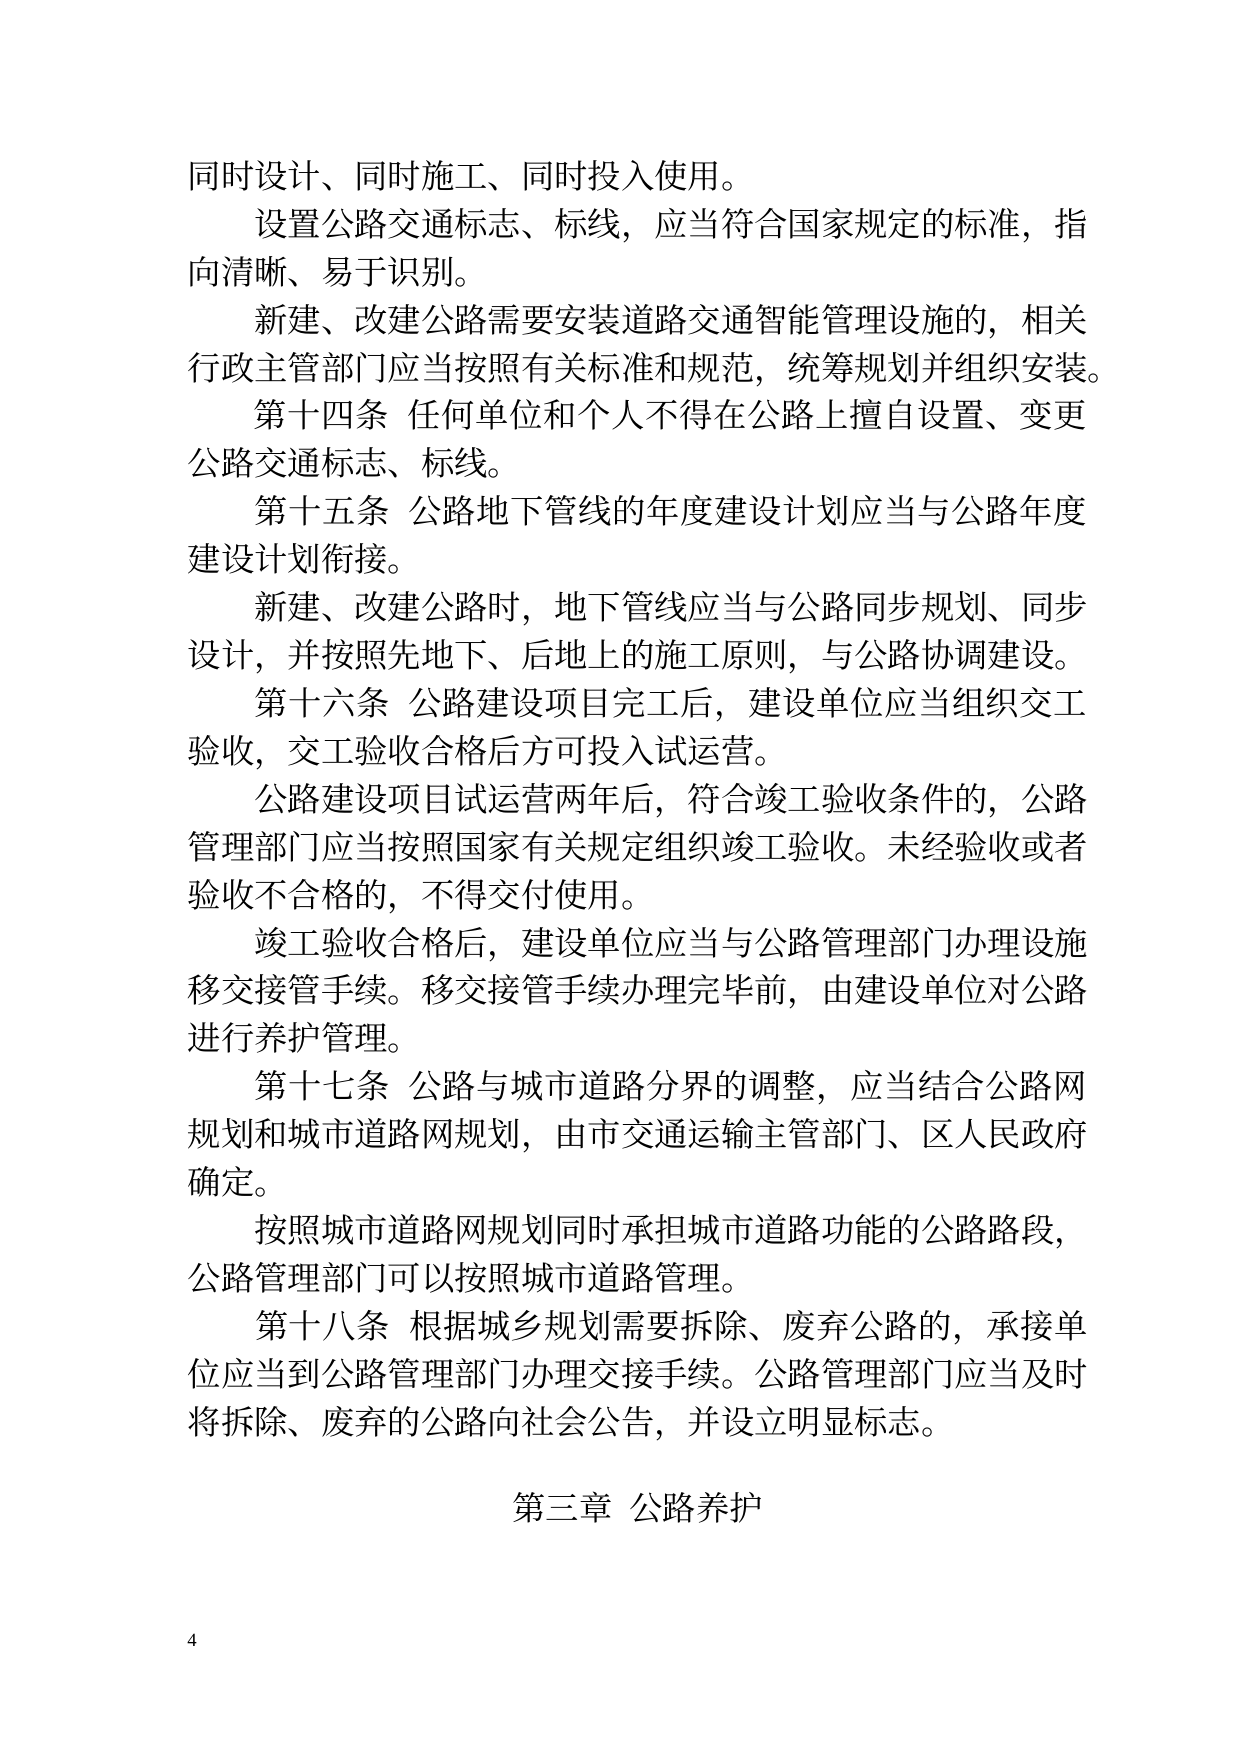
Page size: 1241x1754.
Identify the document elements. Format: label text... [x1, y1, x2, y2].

text 第三章 公路养护 [187, 1482, 1087, 1530]
text 新建、改建公路需要安装道路交通智能管理设施的，相关行政主管部门应当按照有关标准和规范，统筹规划并组织安装。 [187, 294, 1087, 389]
text 第十六条 公路建设项目完工后，建设单位应当组织交工验收，交工验收合格后方可投入试运营。 [187, 677, 1087, 773]
text 竣工验收合格后，建设单位应当与公路管理部门办理设施移交接管手续。移交接管手续办理完毕前，由建设单位对公路进行养护管理。 [187, 917, 1087, 1060]
text 第十五条 公路地下管线的年度建设计划应当与公路年度建设计划衔接。 [187, 485, 1087, 581]
text 按照城市道路网规划同时承担城市道路功能的公路路段，公路管理部门可以按照城市道路管理。 [187, 1204, 1087, 1300]
text 公路建设项目试运营两年后，符合竣工验收条件的，公路管理部门应当按照国家有关规定组织竣工验收。未经验收或者验收不合格的，不得交付使用。 [187, 773, 1087, 917]
text 第十四条 任何单位和个人不得在公路上擅自设置、变更公路交通标志、标线。 [187, 389, 1087, 485]
text 第十八条 根据城乡规划需要拆除、废弃公路的，承接单位应当到公路管理部门办理交接手续。公路管理部门应当及时将拆除、废弃的公路向社会公告，并设立明显标志。 [187, 1300, 1087, 1444]
text 设置公路交通标志、标线，应当符合国家规定的标准，指向清晰、易于识别。 [187, 198, 1087, 294]
text 新建、改建公路时，地下管线应当与公路同步规划、同步设计，并按照先地下、后地上的施工原则，与公路协调建设。 [187, 581, 1087, 677]
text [187, 150, 1087, 198]
text 第十七条 公路与城市道路分界的调整，应当结合公路网规划和城市道路网规划，由市交通运输主管部门、区人民政府确定。 [187, 1060, 1087, 1204]
